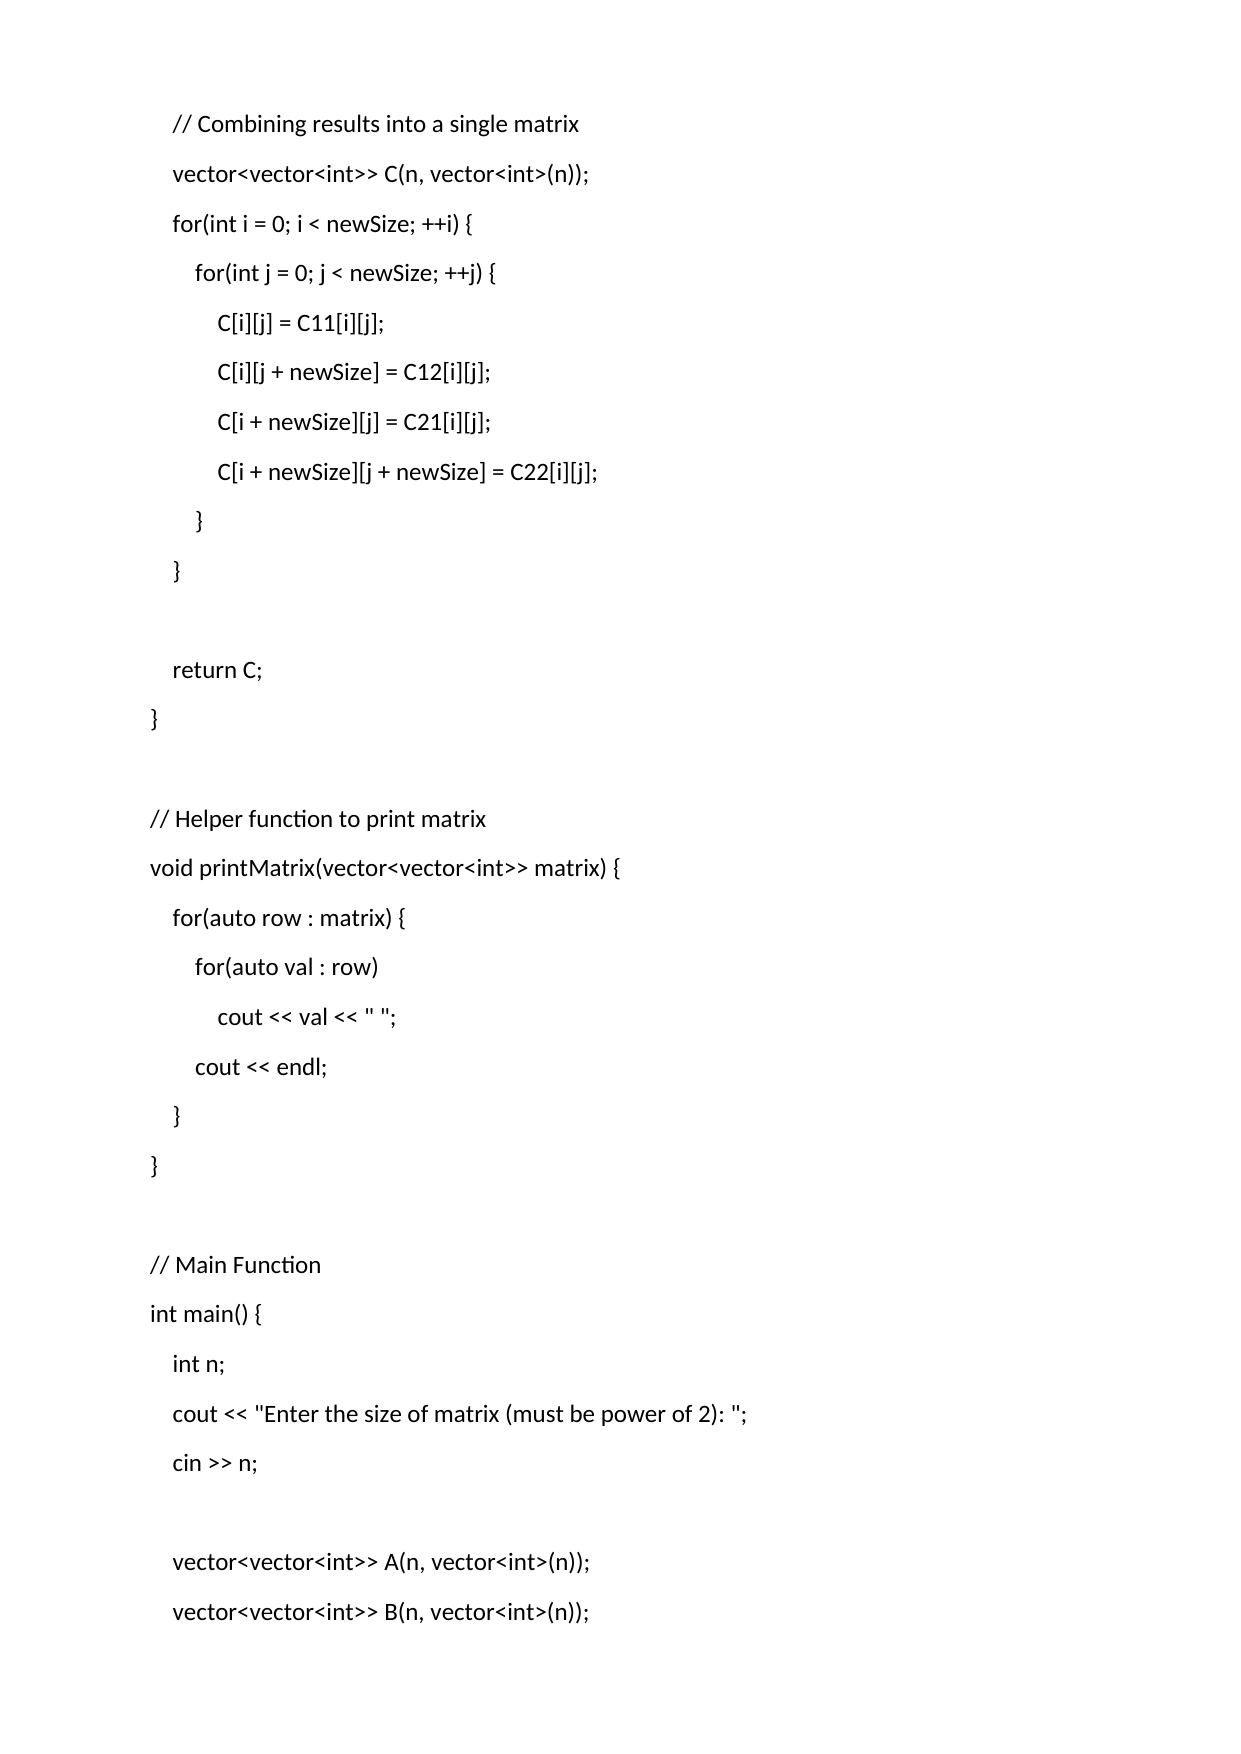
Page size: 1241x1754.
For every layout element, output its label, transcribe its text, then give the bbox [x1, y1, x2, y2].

text C[i + newSize][j + newSize] = C22[i][j]; [150, 456, 1090, 486]
text int main() { [150, 1299, 1090, 1329]
text // Combining results into a single matrix [150, 109, 1090, 139]
text } [150, 555, 1090, 585]
text } [150, 505, 1090, 536]
text // Helper function to print matrix [150, 803, 1090, 833]
text for(int j = 0; j < newSize; ++j) { [150, 257, 1090, 288]
text cout << val << " "; [150, 1001, 1090, 1032]
text cin >> n; [150, 1447, 1090, 1478]
text int n; [150, 1348, 1090, 1379]
text for(int i = 0; i < newSize; ++i) { [150, 208, 1090, 238]
text // Main Function [150, 1249, 1090, 1279]
text C[i][j] = C11[i][j]; [150, 307, 1090, 337]
text vector<vector<int>> A(n, vector<int>(n)); [150, 1547, 1090, 1577]
text return C; [150, 654, 1090, 684]
text void printMatrix(vector<vector<int>> matrix) { [150, 852, 1090, 883]
text } [150, 1100, 1090, 1131]
text } [150, 704, 1090, 734]
text for(auto val : row) [150, 952, 1090, 982]
text for(auto row : matrix) { [150, 902, 1090, 932]
text C[i][j + newSize] = C12[i][j]; [150, 357, 1090, 387]
text vector<vector<int>> C(n, vector<int>(n)); [150, 158, 1090, 189]
text C[i + newSize][j] = C21[i][j]; [150, 406, 1090, 437]
text } [150, 1150, 1090, 1180]
text vector<vector<int>> B(n, vector<int>(n)); [150, 1596, 1090, 1627]
text cout << "Enter the size of matrix (must be power of 2): "; [150, 1398, 1090, 1428]
text cout << endl; [150, 1051, 1090, 1081]
